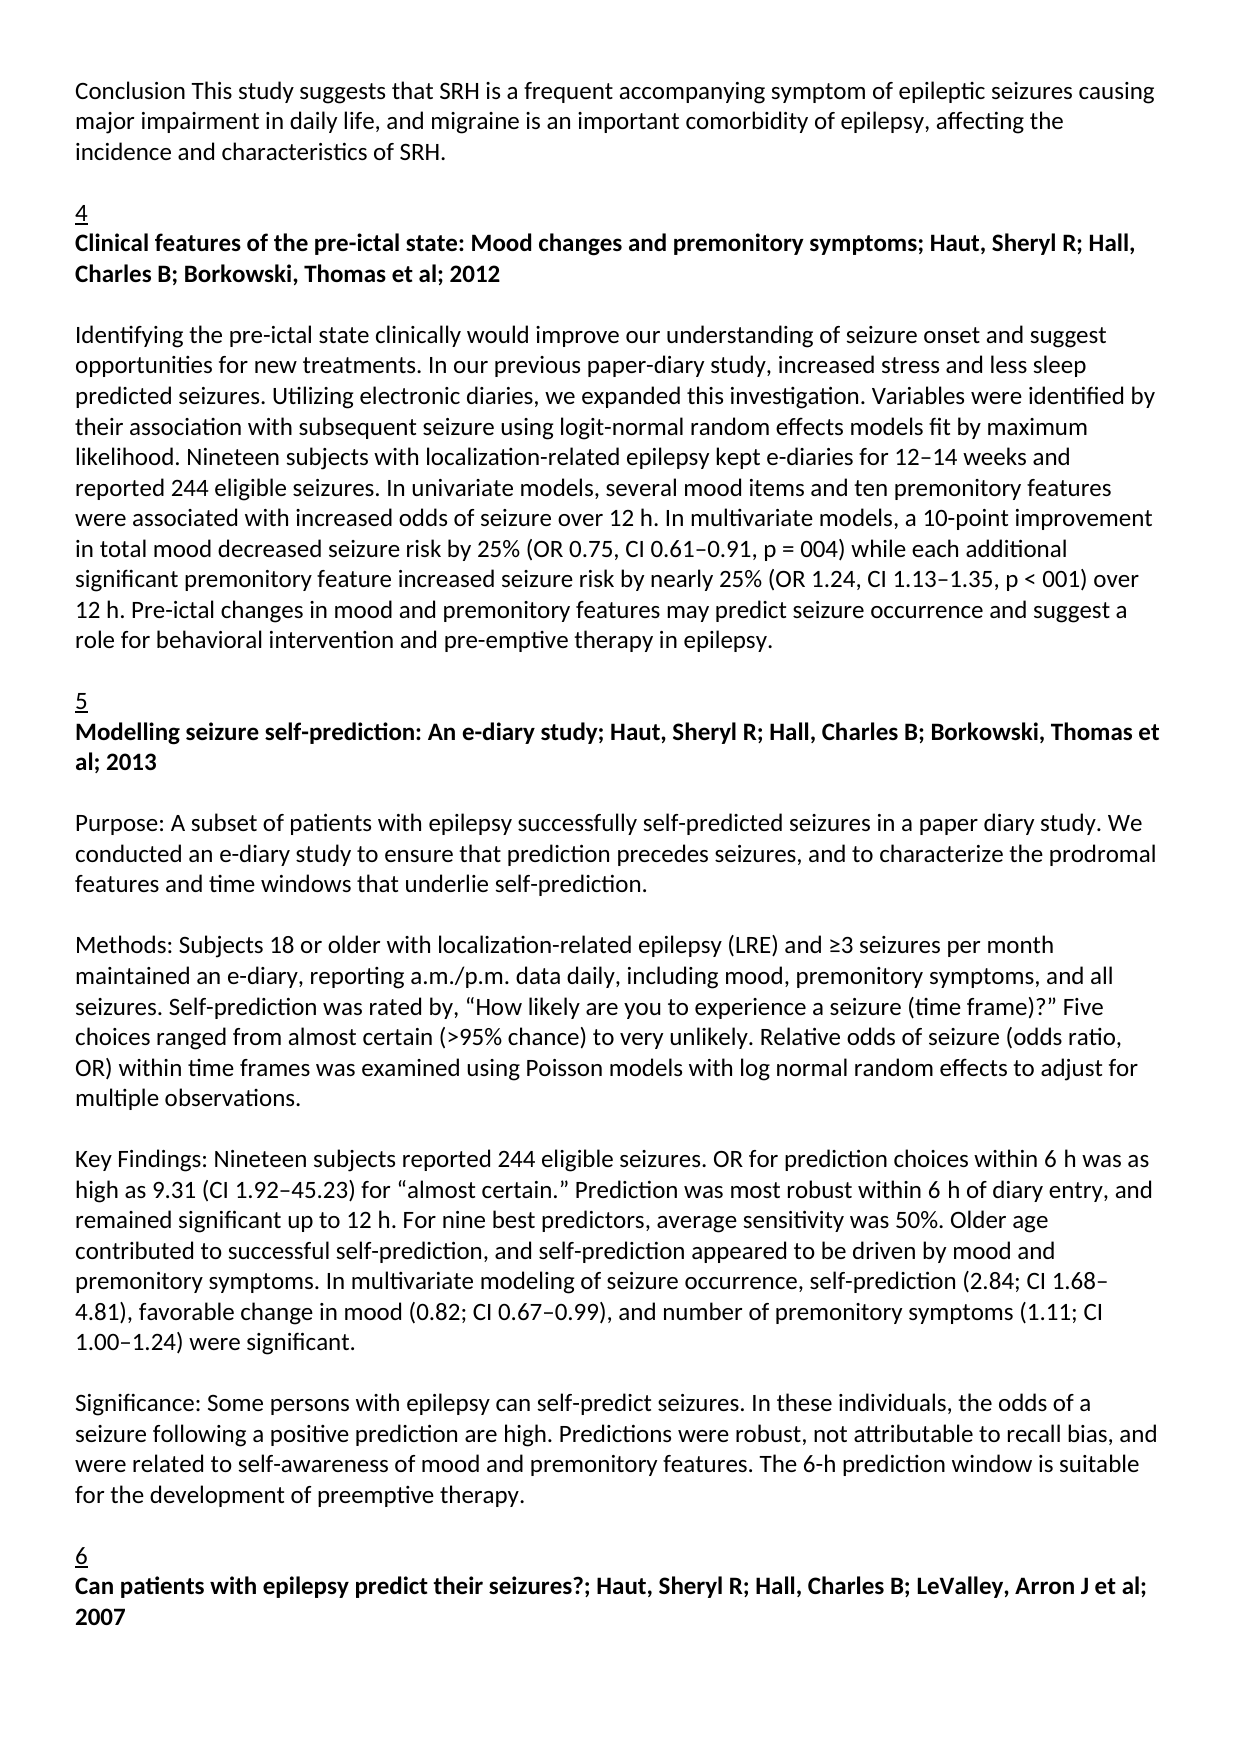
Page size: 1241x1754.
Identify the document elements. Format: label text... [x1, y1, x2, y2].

text Can patients with epilepsy predict their seizures?; Haut, Sheryl R; Hall, Charles B; LeValley, Arron J et al; 2007 [75, 1571, 1165, 1632]
text Identifying the pre-ictal state clinically would improve our understanding of seizure onset and suggest opportunities for new treatments. In our previous paper-diary study, increased stress and less sleep predicted seizures. Utilizing electronic diaries, we expanded this investigation. Variables were identified by their association with subsequent seizure using logit-normal random effects models fit by maximum likelihood. Nineteen subjects with localization-related epilepsy kept e-diaries for 12–14 weeks and reported 244 eligible seizures. In univariate models, several mood items and ten premonitory features were associated with increased odds of seizure over 12 h. In multivariate models, a 10-point improvement in total mood decreased seizure risk by 25% (OR 0.75, CI 0.61–0.91, p = 004) while each additional significant premonitory feature increased seizure risk by nearly 25% (OR 1.24, CI 1.13–1.35, p < 001) over 12 h. Pre-ictal changes in mood and premonitory features may predict seizure occurrence and suggest a role for behavioral intervention and pre-emptive therapy in epilepsy. [75, 319, 1165, 655]
text Methods: Subjects 18 or older with localization-related epilepsy (LRE) and ≥3 seizures per month maintained an e-diary, reporting a.m./p.m. data daily, including mood, premonitory symptoms, and all seizures. Self-prediction was rated by, “How likely are you to experience a seizure (time frame)?” Five choices ranged from almost certain (>95% chance) to very unlikely. Relative odds of seizure (odds ratio, OR) within time frames was examined using Poisson models with log normal random effects to adjust for multiple observations. [75, 929, 1165, 1113]
text Conclusion This study suggests that SRH is a frequent accompanying symptom of epileptic seizures causing major impairment in daily life, and migraine is an important comorbidity of epilepsy, affecting the incidence and characteristics of SRH. [75, 75, 1165, 167]
text Significance: Some persons with epilepsy can self-predict seizures. In these individuals, the odds of a seizure following a positive prediction are high. Predictions were robust, not attributable to recall bias, and were related to self-awareness of mood and premonitory features. The 6-h prediction window is suitable for the development of preemptive therapy. [75, 1387, 1165, 1509]
text 4 [75, 197, 1165, 228]
text Purpose: A subset of patients with epilepsy successfully self-predicted seizures in a paper diary study. We conducted an e-diary study to ensure that prediction precedes seizures, and to characterize the prodromal features and time windows that underlie self-prediction. [75, 807, 1165, 899]
text 5 [75, 685, 1165, 716]
text Modelling seizure self-prediction: An e-diary study; Haut, Sheryl R; Hall, Charles B; Borkowski, Thomas et al; 2013 [75, 716, 1165, 777]
text Key Findings: Nineteen subjects reported 244 eligible seizures. OR for prediction choices within 6 h was as high as 9.31 (CI 1.92–45.23) for “almost certain.” Prediction was most robust within 6 h of diary entry, and remained significant up to 12 h. For nine best predictors, average sensitivity was 50%. Older age contributed to successful self-prediction, and self-prediction appeared to be driven by mood and premonitory symptoms. In multivariate modeling of seizure occurrence, self-prediction (2.84; CI 1.68–4.81), favorable change in mood (0.82; CI 0.67–0.99), and number of premonitory symptoms (1.11; CI 1.00–1.24) were significant. [75, 1143, 1165, 1357]
text 6 [75, 1540, 1165, 1571]
text Clinical features of the pre-ictal state: Mood changes and premonitory symptoms; Haut, Sheryl R; Hall, Charles B; Borkowski, Thomas et al; 2012 [75, 228, 1165, 289]
